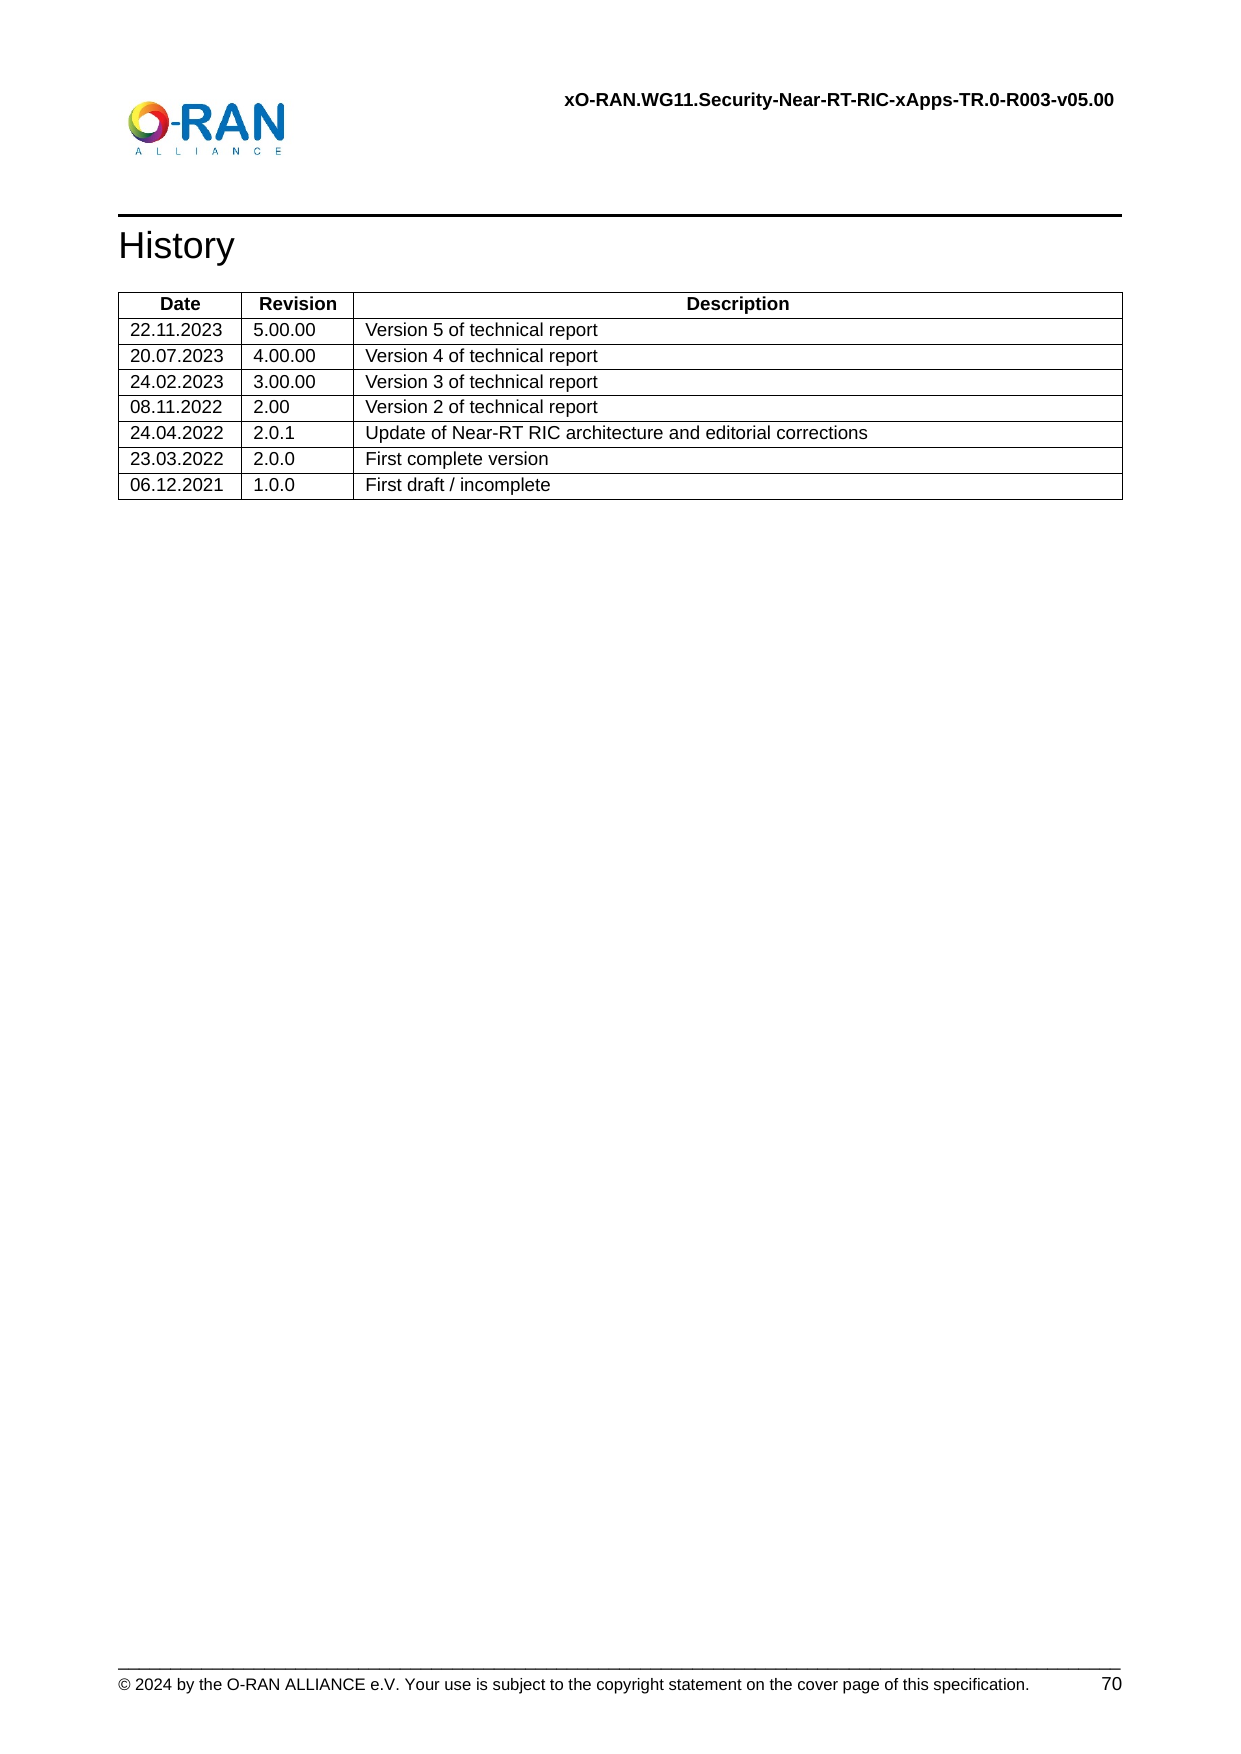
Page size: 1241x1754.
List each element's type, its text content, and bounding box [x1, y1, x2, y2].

table_cell Version 4 of technical report [354, 345, 1122, 369]
table_cell Update of Near-RT RIC architecture and editorial corrections [354, 422, 1122, 447]
table_cell 23.03.2022 [119, 448, 241, 473]
picture [118, 88, 298, 166]
table_cell 22.11.2023 [119, 319, 241, 343]
table_cell 1.0.0 [242, 474, 353, 498]
table_cell Version 3 of technical report [354, 370, 1122, 395]
table_cell 2.0.0 [242, 448, 353, 473]
table_cell 06.12.2021 [119, 474, 241, 498]
table_cell Version 2 of technical report [354, 396, 1122, 421]
subtitle History [118, 217, 1122, 267]
table_cell 24.02.2023 [119, 370, 241, 395]
table_cell 2.00 [242, 396, 353, 421]
table_cell 2.0.1 [242, 422, 353, 447]
table_header Date [119, 293, 241, 318]
table_cell 4.00.00 [242, 345, 353, 369]
table_cell Version 5 of technical report [354, 319, 1122, 343]
table_cell First complete version [354, 448, 1122, 473]
table_cell 3.00.00 [242, 370, 353, 395]
table_cell First draft / incomplete [354, 474, 1122, 498]
table_cell 5.00.00 [242, 319, 353, 343]
table_cell 20.07.2023 [119, 345, 241, 369]
table_cell 08.11.2022 [119, 396, 241, 421]
table_header Description [354, 293, 1122, 318]
table_header Revision [242, 293, 353, 318]
table_cell 24.04.2022 [119, 422, 241, 447]
